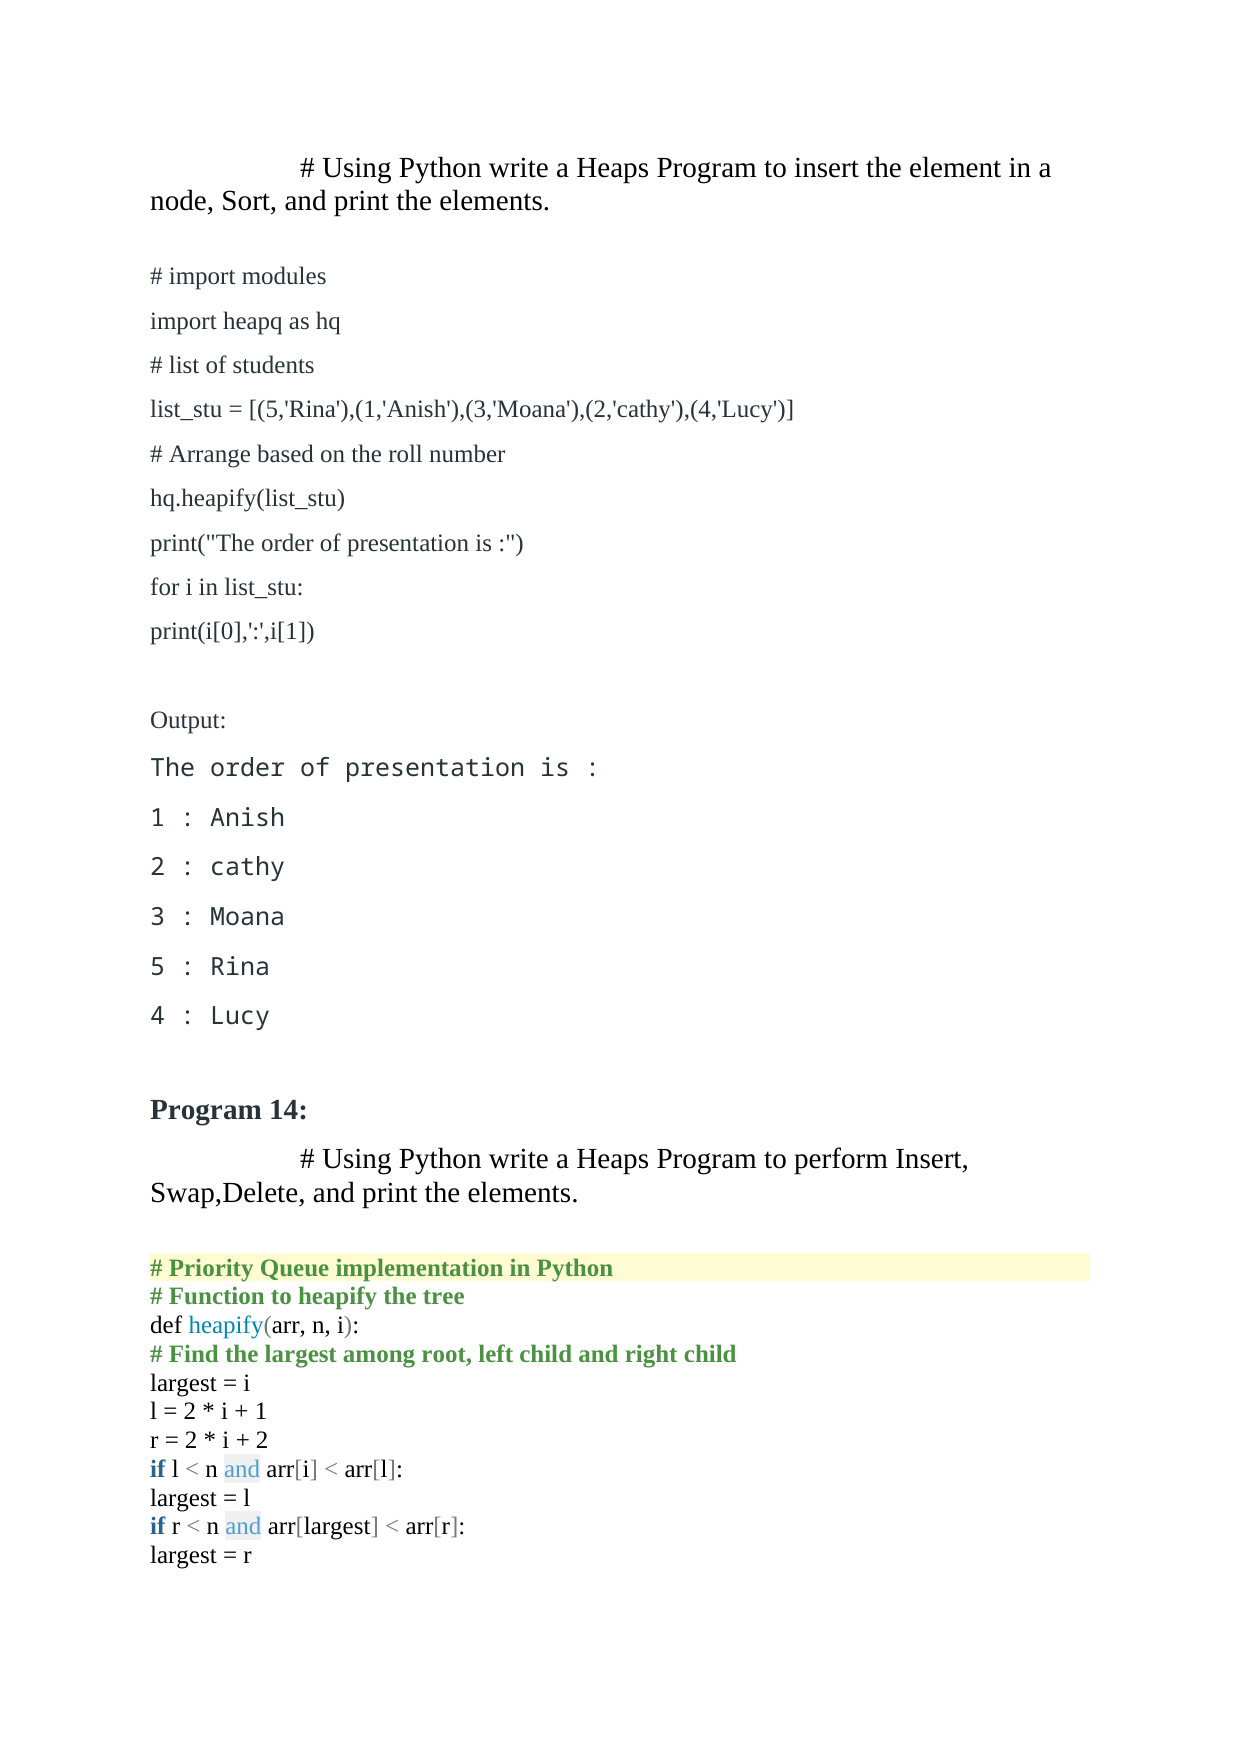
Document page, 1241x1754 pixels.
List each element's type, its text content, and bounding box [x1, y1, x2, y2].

text 1 : Anish [150, 799, 1090, 833]
text r = 2 * i + 2 [150, 1425, 1090, 1454]
text # Using Python write a Heaps Program to perform Insert, Swap,Delete, and print the elements. [150, 1141, 1090, 1208]
text # Function to heapify the tree [150, 1281, 1090, 1310]
text # Priority Queue implementation in Python [150, 1253, 1090, 1281]
text if r < n and arr[largest] < arr[r]: [150, 1511, 225, 1540]
text import heapq as hq [150, 306, 1090, 334]
text # Find the largest among root, left child and right child [150, 1339, 1090, 1368]
text # import modules [150, 261, 1090, 290]
text Program 14: [150, 1092, 1090, 1126]
text 5 : Rina [150, 948, 1090, 982]
text 2 : cathy [150, 849, 1090, 883]
text Output: [150, 705, 1090, 734]
text def heapify(arr, n, i): [150, 1310, 1090, 1339]
text # list of students [150, 350, 1090, 379]
text print(i[0],':',i[1]) [150, 616, 1090, 645]
text print("The order of presentation is :") [150, 528, 1090, 556]
text largest = r [150, 1540, 1090, 1569]
text list_stu = [(5,'Rina'),(1,'Anish'),(3,'Moana'),(2,'cathy'),(4,'Lucy')] [150, 394, 1090, 423]
text largest = l [150, 1483, 1090, 1511]
text largest = i [150, 1368, 1090, 1396]
text 4 : Lucy [150, 998, 1090, 1032]
text # Using Python write a Heaps Program to insert the element in a node, Sort, and print the elements. [150, 150, 1090, 217]
text The order of presentation is : [150, 749, 1090, 784]
text if l < n and arr[i] < arr[l]: [260, 1454, 1090, 1483]
text 3 : Moana [150, 899, 1090, 933]
text hq.heapify(list_stu) [150, 483, 1090, 512]
text # Arrange based on the roll number [150, 439, 1090, 468]
text if l < n and arr[i] < arr[l]: [150, 1454, 224, 1483]
text if r < n and arr[largest] < arr[r]: [261, 1511, 1090, 1540]
text l = 2 * i + 1 [150, 1396, 1090, 1425]
text for i in list_stu: [150, 572, 1090, 601]
